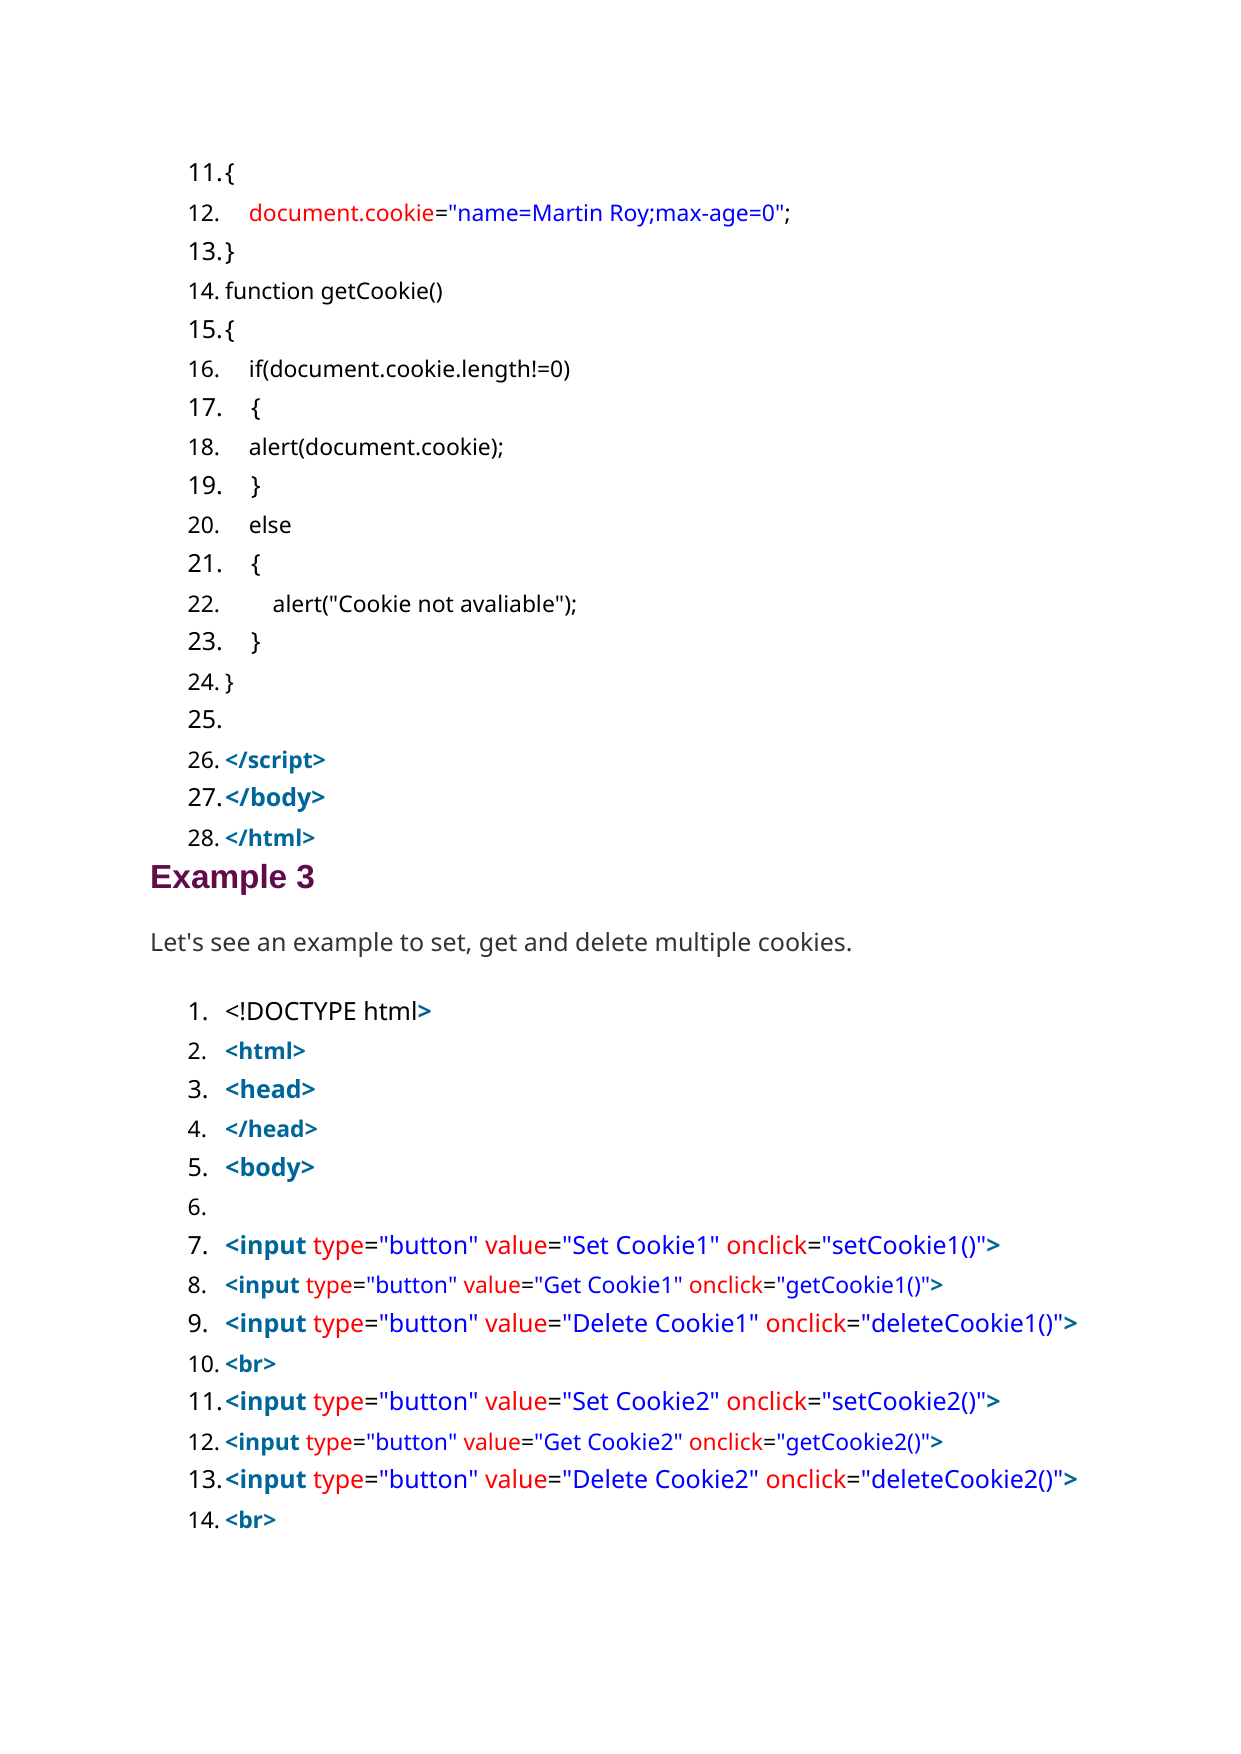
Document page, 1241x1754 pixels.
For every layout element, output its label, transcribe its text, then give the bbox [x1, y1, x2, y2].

list { [187, 384, 1090, 423]
list } [187, 228, 1090, 267]
list alert("Cookie not avaliable"); [187, 580, 1090, 619]
list <input type="button" value="Delete Cookie1" onclick="deleteCookie1()"> [187, 1301, 1090, 1340]
list function getCookie() [187, 267, 1090, 306]
list document.cookie="name=Martin Roy;max-age=0"; [187, 189, 1090, 228]
list { [187, 306, 1090, 345]
list } [187, 619, 1090, 658]
list <input type="button" value="Delete Cookie2" onclick="deleteCookie2()"> [187, 1457, 1090, 1496]
text Let's see an example to set, get and delete multiple cookies. [150, 925, 1090, 959]
list if(document.cookie.length!=0) [187, 345, 1090, 384]
list <!DOCTYPE html> [187, 988, 1090, 1027]
list </html> [187, 814, 1090, 853]
list <br> [187, 1496, 1090, 1535]
list <html> [187, 1027, 1090, 1066]
list <input type="button" value="Get Cookie1" onclick="getCookie1()"> [187, 1262, 1090, 1301]
list <input type="button" value="Set Cookie2" onclick="setCookie2()"> [187, 1379, 1090, 1418]
list { [187, 150, 1090, 189]
list <body> [187, 1144, 1090, 1183]
list } [187, 462, 1090, 502]
list <input type="button" value="Set Cookie1" onclick="setCookie1()"> [187, 1222, 1090, 1262]
list <input type="button" value="Get Cookie2" onclick="getCookie2()"> [187, 1418, 1090, 1457]
list </head> [187, 1105, 1090, 1144]
list else [187, 502, 1090, 541]
list alert(document.cookie); [187, 423, 1090, 462]
list } [187, 658, 1090, 697]
list { [187, 541, 1090, 580]
list </body> [187, 775, 1090, 814]
list </script> [187, 736, 1090, 775]
subtitle Example 3 [150, 857, 1090, 896]
list <br> [187, 1340, 1090, 1379]
list <head> [187, 1066, 1090, 1105]
